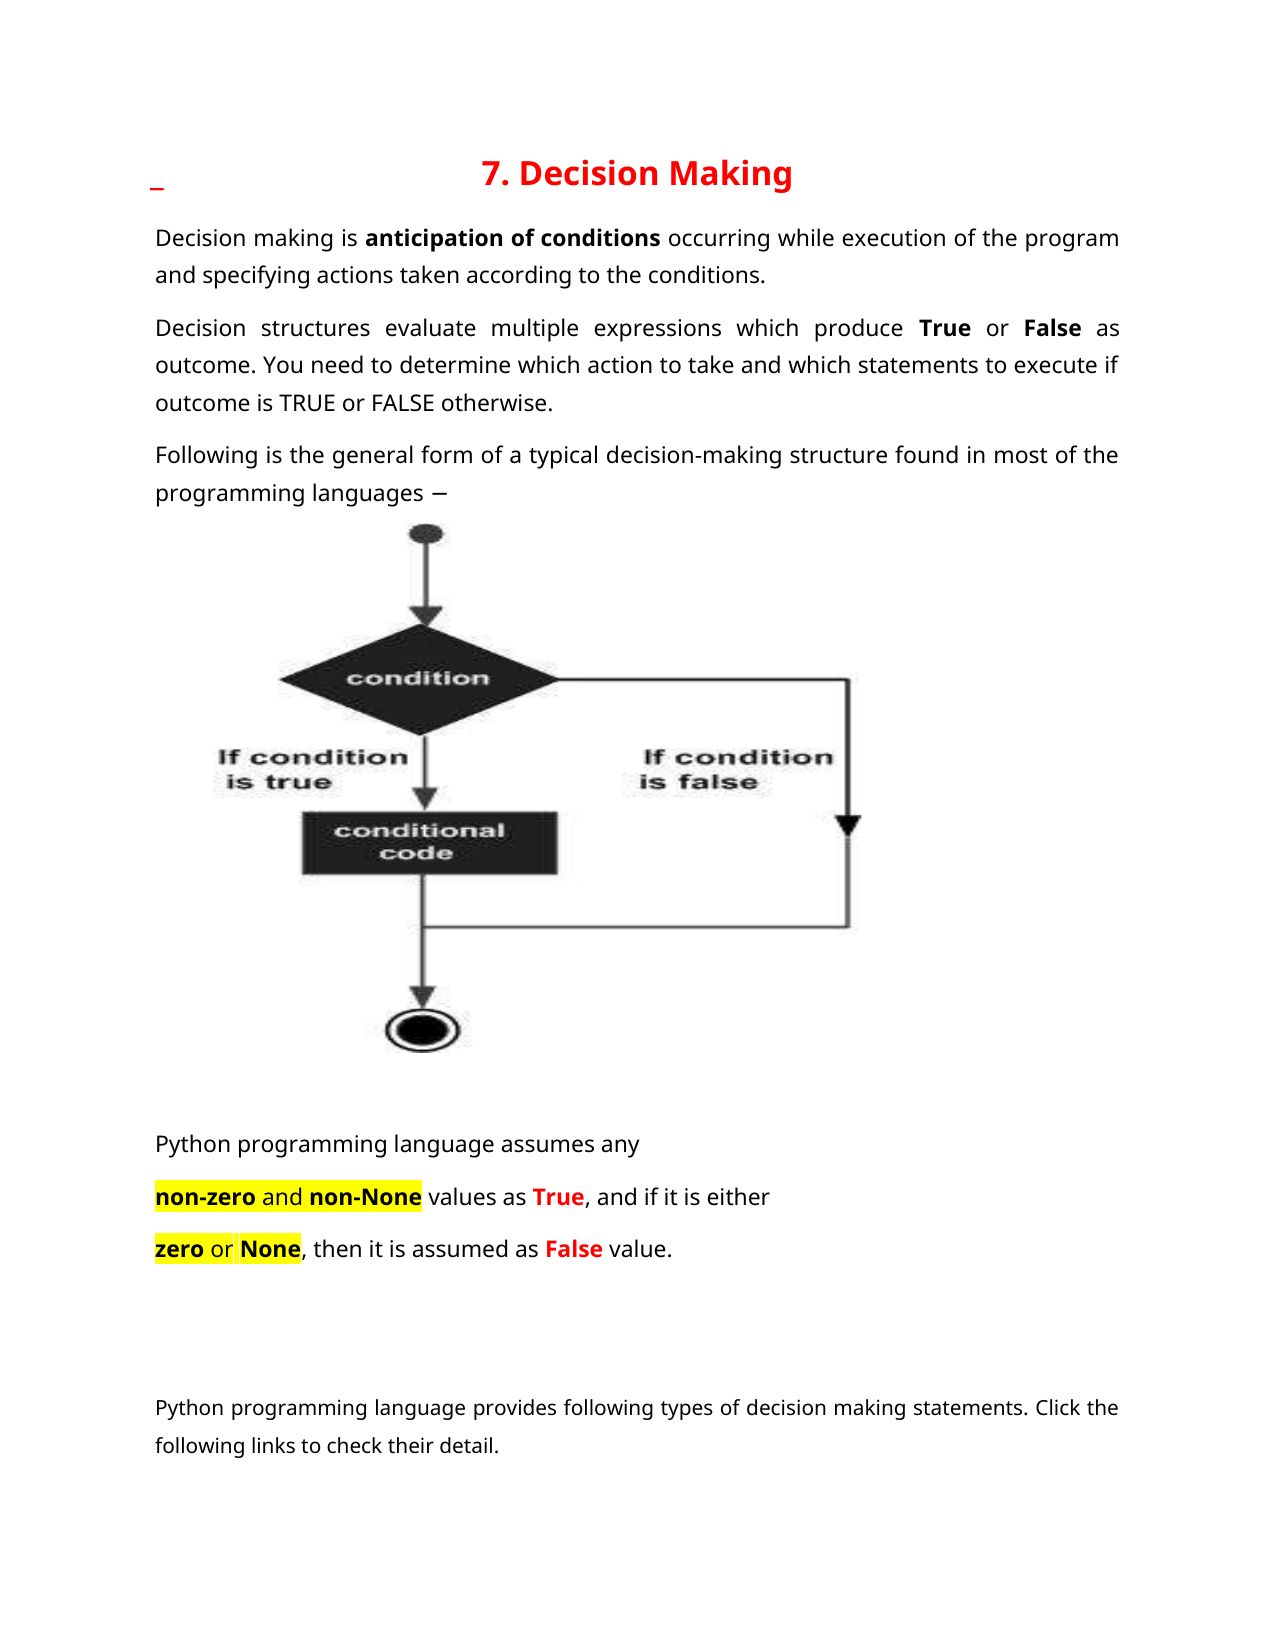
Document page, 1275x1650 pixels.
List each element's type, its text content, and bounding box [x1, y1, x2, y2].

text non-zero and non-None values as True, and if it is either [155, 1174, 1120, 1212]
picture [150, 523, 862, 1053]
text Following is the general form of a typical decision-making structure found in most of the programming languages − [155, 433, 1120, 508]
text Python programming language provides following types of decision making statements. Click the following links to check their detail. [155, 1384, 1120, 1459]
text Python programming language assumes any [155, 1122, 1120, 1159]
text Decision making is anticipation of conditions occurring while execution of the program and specifying actions taken according to the conditions. [155, 216, 1120, 291]
text Decision structures evaluate multiple expressions which produce True or False as outcome. You need to determine which action to take and which statements to execute if outcome is TRUE or FALSE otherwise. [155, 306, 1120, 418]
text zero or None, then it is assumed as False value. [155, 1227, 1120, 1264]
text _ 7. Decision Making [150, 150, 1125, 195]
